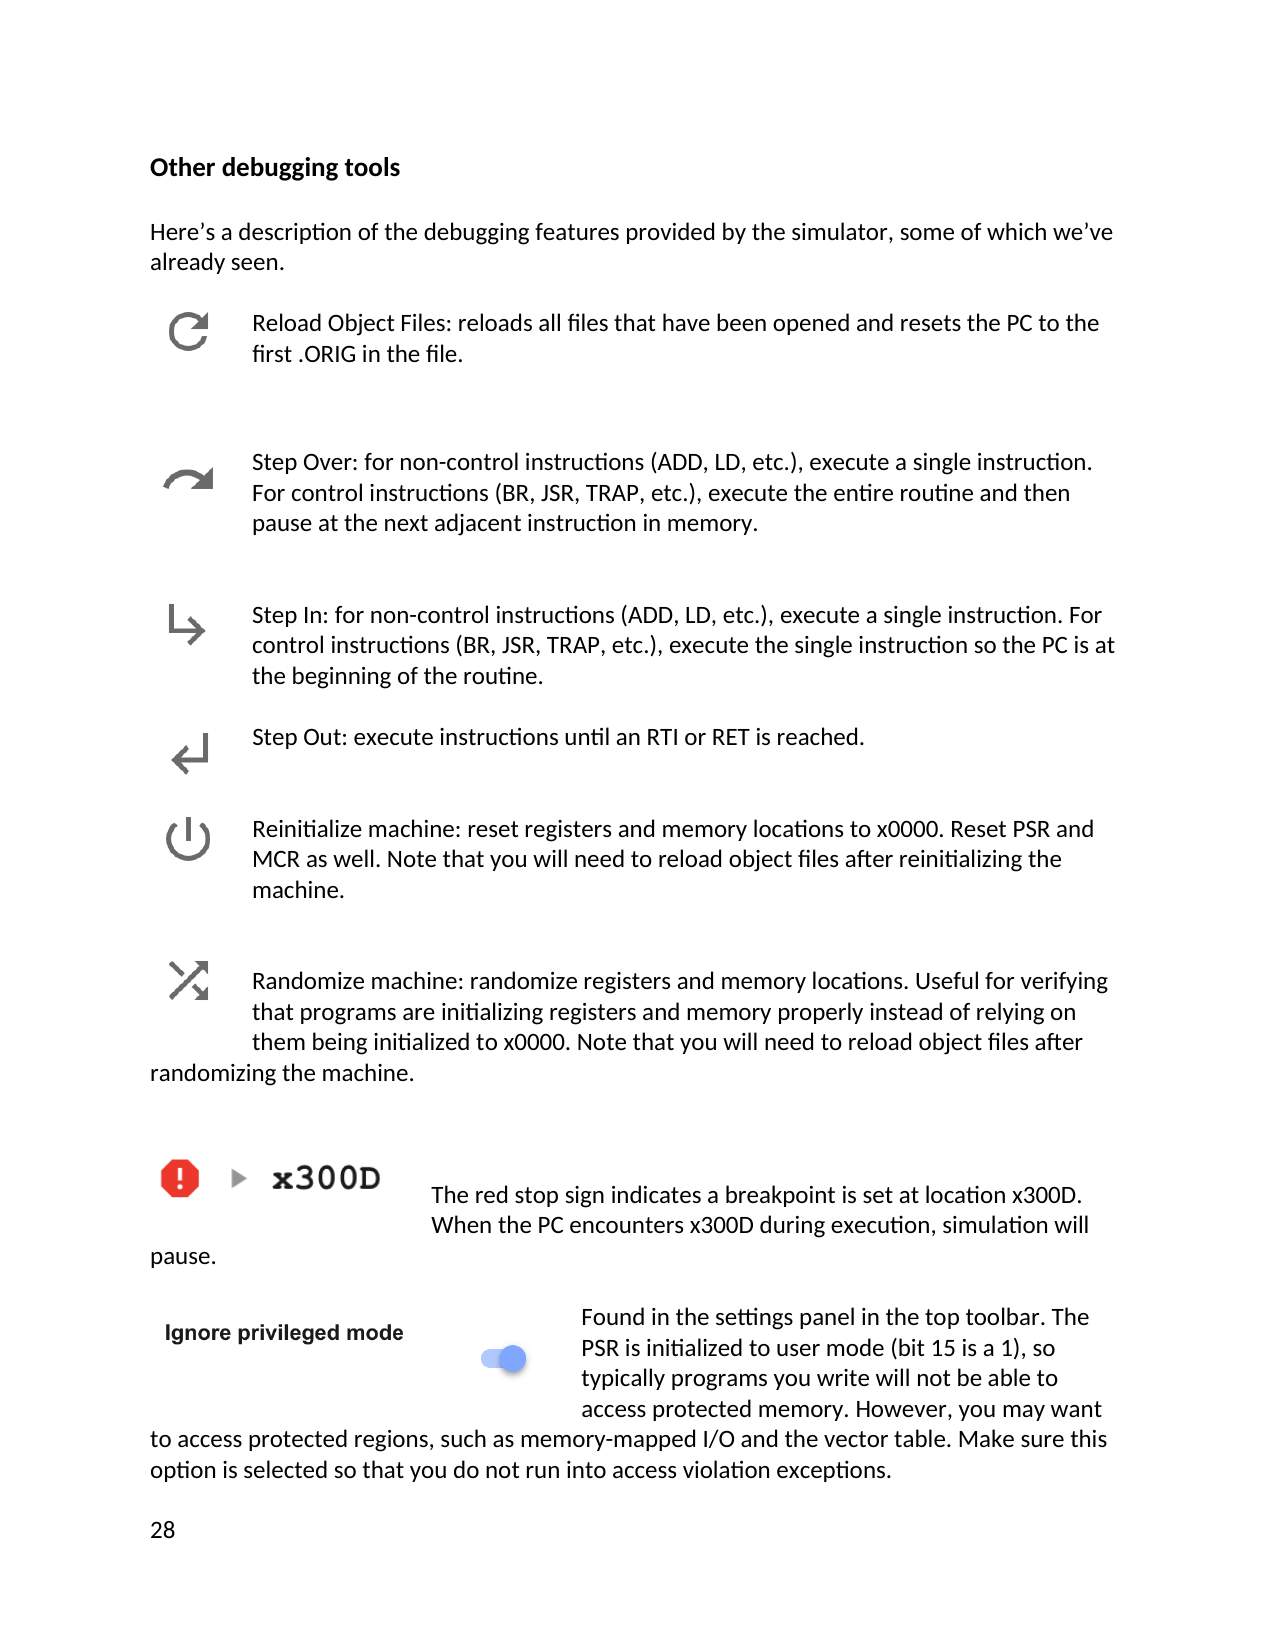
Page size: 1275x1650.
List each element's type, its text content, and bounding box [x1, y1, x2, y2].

text Here’s a description of the debugging features provided by the simulator, some of which we’ve already seen. [150, 216, 1125, 277]
picture [150, 416, 234, 539]
picture [150, 904, 234, 1028]
picture [150, 690, 234, 902]
text Step In: for non-control instructions (ADD, LD, etc.), execute a single instruction. For control instructions (BR, JSR, TRAP, etc.), execute the single instruction so the PC is at the beginning of the routine. [150, 599, 1125, 691]
text Other debugging tools [150, 150, 1125, 183]
text Randomize machine: randomize registers and memory locations. Useful for verifying that programs are initializing registers and memory properly instead of relying on them being initialized to x0000. Note that you will need to reload object files after randomizing the machine. [150, 965, 1125, 1087]
picture [150, 568, 234, 684]
text The red stop sign indicates a breakpoint is set at location x300D. When the PC encounters x300D during execution, simulation will pause. [150, 1179, 1125, 1301]
text Reinitialize machine: reset registers and memory locations to x0000. Reset PSR and MCR as well. Note that you will need to reload object files after reinitializing the machine. [150, 813, 1125, 904]
picture [150, 1301, 563, 1397]
text Found in the settings panel in the top toolbar. The PSR is initialized to user mode (bit 15 is a 1), so typically programs you write will not be able to access protected memory. However, you may want to access protected regions, such as memory-mapped I/O and the vector table. Make sure this option is selected so that you do not run into access violation exceptions. [150, 1301, 1125, 1484]
text Reload Object Files: reloads all files that have been opened and resets the PC to the first .ORIG in the file. [150, 308, 1125, 416]
picture [150, 277, 234, 386]
picture [150, 1147, 413, 1214]
text Step Out: execute instructions until an RTI or RET is reached. [234, 721, 1125, 752]
text Step Over: for non-control instructions (ADD, LD, etc.), execute a single instruction. For control instructions (BR, JSR, TRAP, etc.), execute the entire routine and then pause at the next adjacent instruction in memory. [150, 446, 1125, 569]
